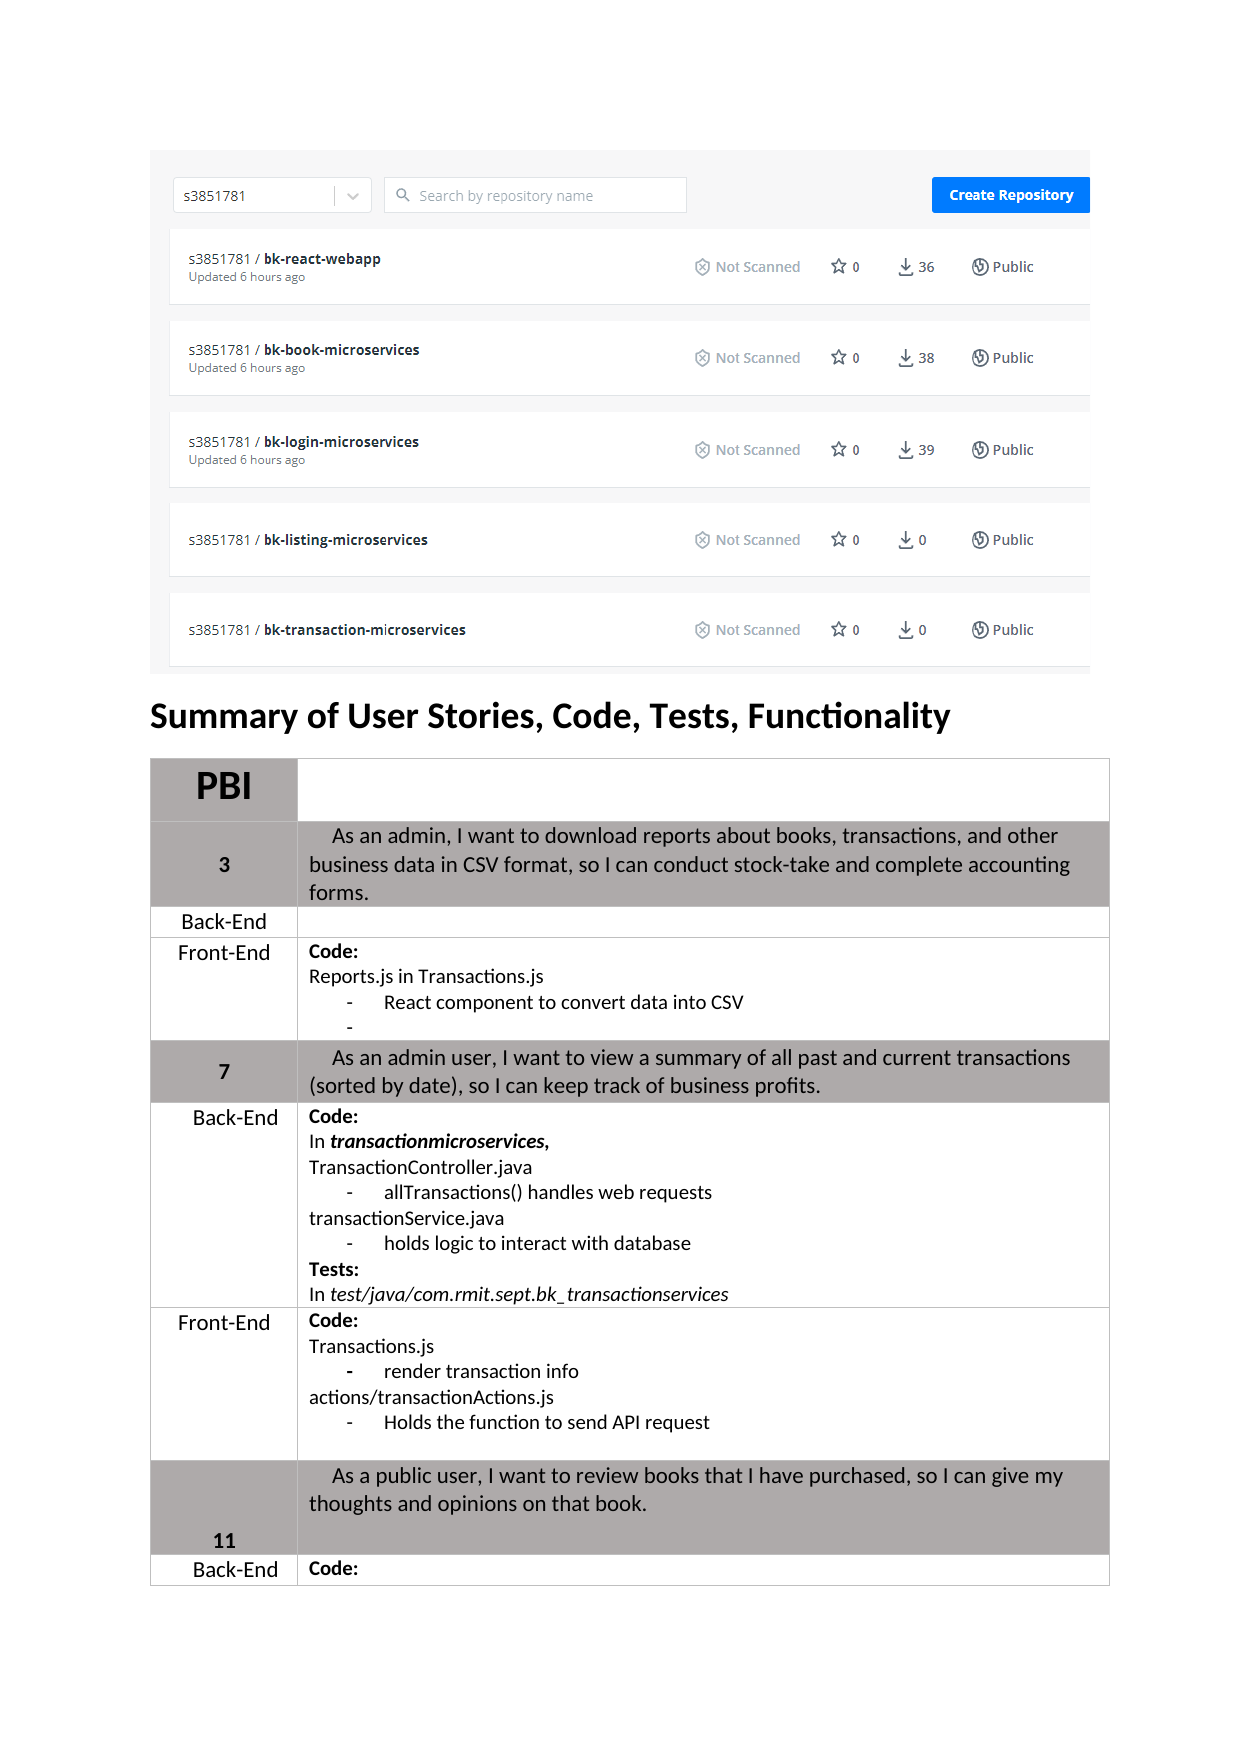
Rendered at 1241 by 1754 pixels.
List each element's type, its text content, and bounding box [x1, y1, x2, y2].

text Summary of User Stories, Code, Tests, Functionality [150, 692, 1090, 738]
picture [150, 150, 1091, 674]
table_cell Front-End [151, 938, 297, 1040]
table_cell Code: In transactionmicroservices, TransactionController.java allTransactions() handles web requests transactionService.java holds logic to interact with database Tests: In test/java/com.rmit.sept.bk_transactionservices [298, 1103, 1109, 1307]
table_cell 11 [151, 1461, 297, 1554]
table_cell As an admin user, I want to view a summary of all past and current transactions (sorted by date), so I can keep track of business profits. [298, 1041, 1109, 1102]
table_cell Back-End [151, 1555, 297, 1585]
table_cell Code: Reports.js in Transactions.js React component to convert data into CSV [298, 938, 1109, 1040]
table_cell [298, 907, 1109, 937]
table_cell As a public user, I want to review books that I have purchased, so I can give my thoughts and opinions on that book. [298, 1461, 1109, 1554]
table_cell 3 [151, 822, 297, 906]
table_cell Front-End [151, 1308, 297, 1460]
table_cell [298, 1555, 1109, 1585]
table_header [298, 759, 1109, 821]
table_header PBI [151, 759, 297, 821]
table_cell Back-End [151, 1103, 297, 1307]
table_cell Back-End [151, 907, 297, 937]
table_cell 7 [151, 1041, 297, 1102]
table_cell As an admin, I want to download reports about books, transactions, and other business data in CSV format, so I can conduct stock-take and complete accounting forms. [298, 822, 1109, 906]
table_cell Code: Transactions.js render transaction info actions/transactionActions.js Holds the function to send API request [298, 1308, 1109, 1460]
